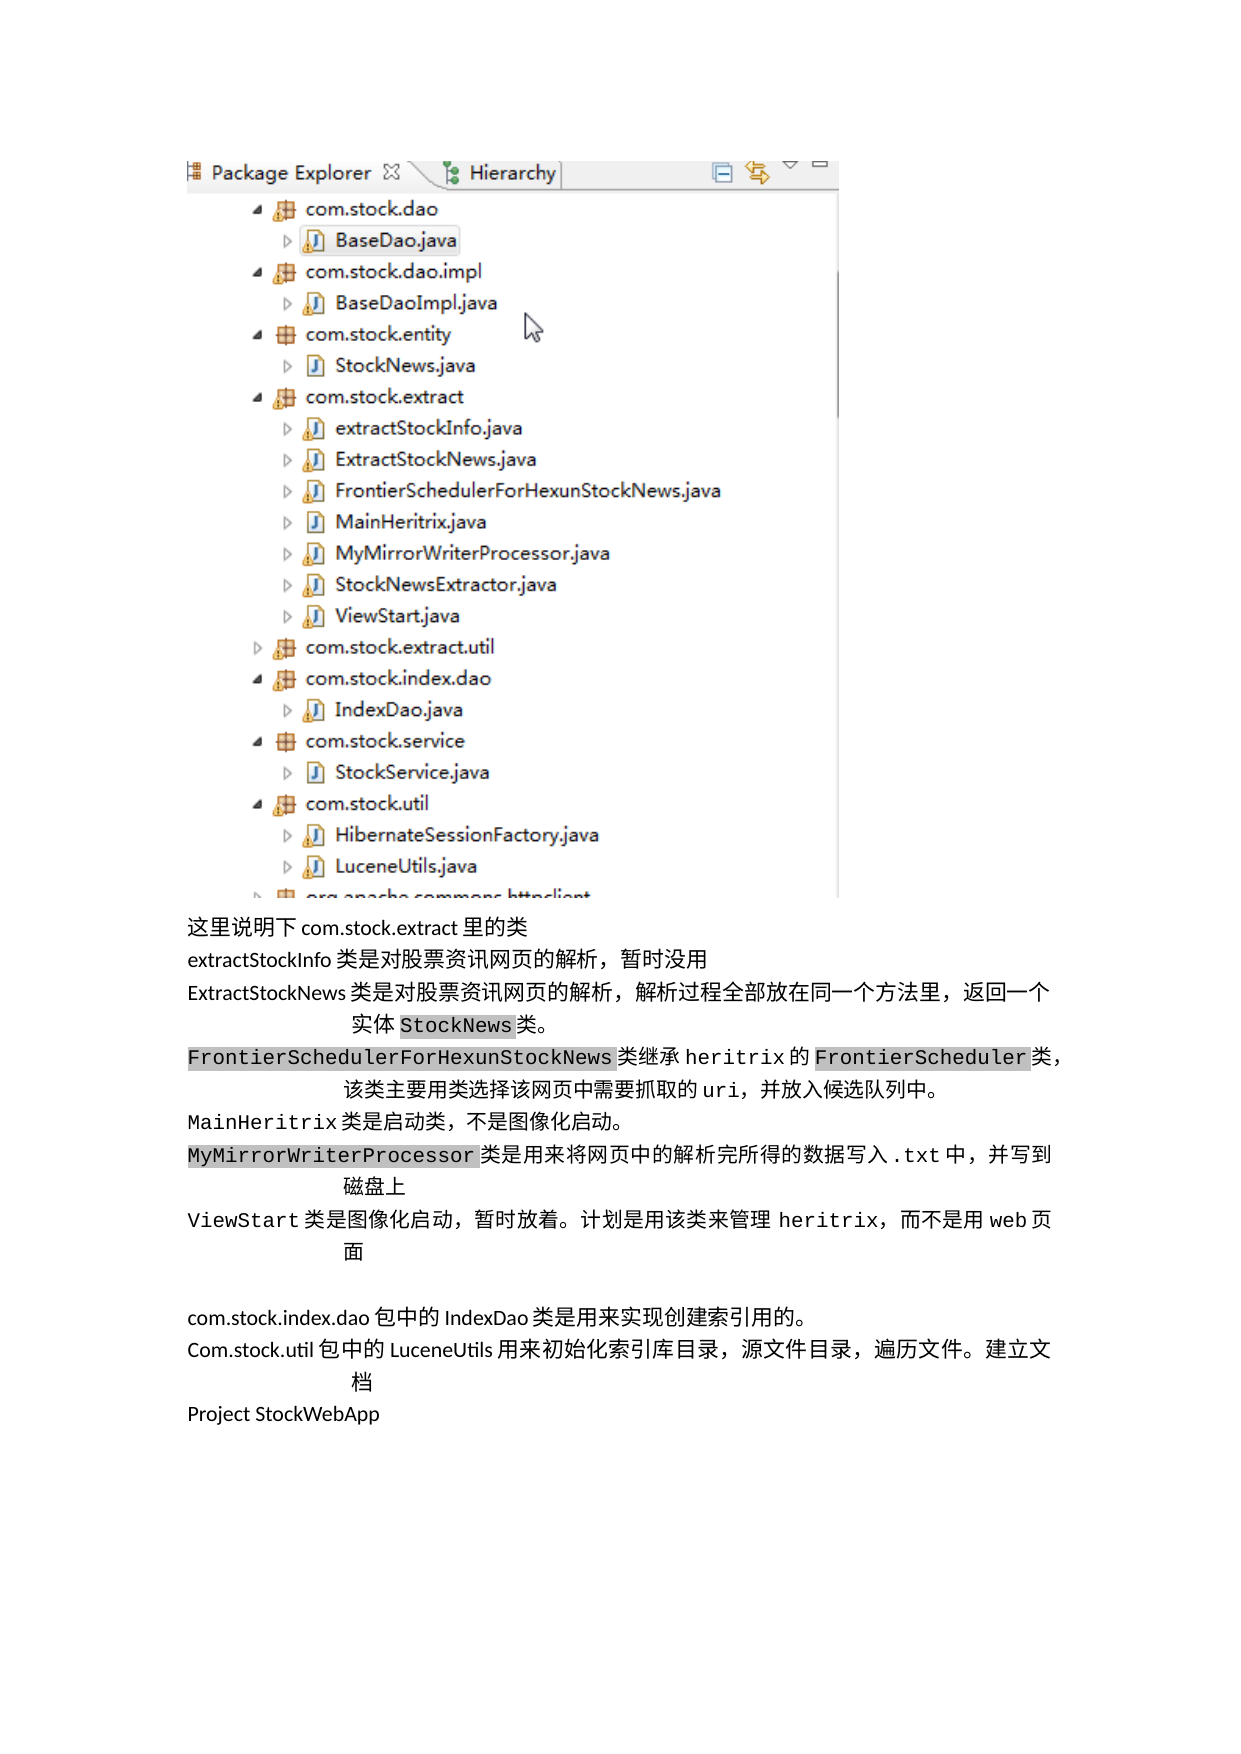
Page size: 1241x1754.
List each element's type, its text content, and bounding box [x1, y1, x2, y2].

text Project StockWebApp [187, 1397, 1053, 1429]
text ExtractStockNews类是对股票资讯网页的解析，解析过程全部放在同一个方法里，返回一个实体StockNews类。 [187, 974, 1053, 1039]
text FrontierSchedulerForHexunStockNews类继承heritrix的FrontierScheduler类，该类主要用类选择该网页中需要抓取的uri，并放入候选队列中。 [187, 1039, 1053, 1104]
text MainHeritrix类是启动类，不是图像化启动。 [187, 1104, 1053, 1137]
text 这里说明下com.stock.extract里的类 [187, 909, 1053, 942]
text ViewStart类是图像化启动，暂时放着。计划是用该类来管理heritrix，而不是用web页面 [187, 1202, 1053, 1267]
picture [187, 161, 839, 898]
text extractStockInfo类是对股票资讯网页的解析，暂时没用 [187, 942, 1053, 974]
text MyMirrorWriterProcessor类是用来将网页中的解析完所得的数据写入.txt中，并写到磁盘上 [187, 1137, 1053, 1202]
text com.stock.index.dao包中的IndexDao类是用来实现创建索引用的。 [187, 1299, 1053, 1332]
text Com.stock.util包中的LuceneUtils用来初始化索引库目录，源文件目录，遍历文件。建立文档 [187, 1332, 1053, 1397]
